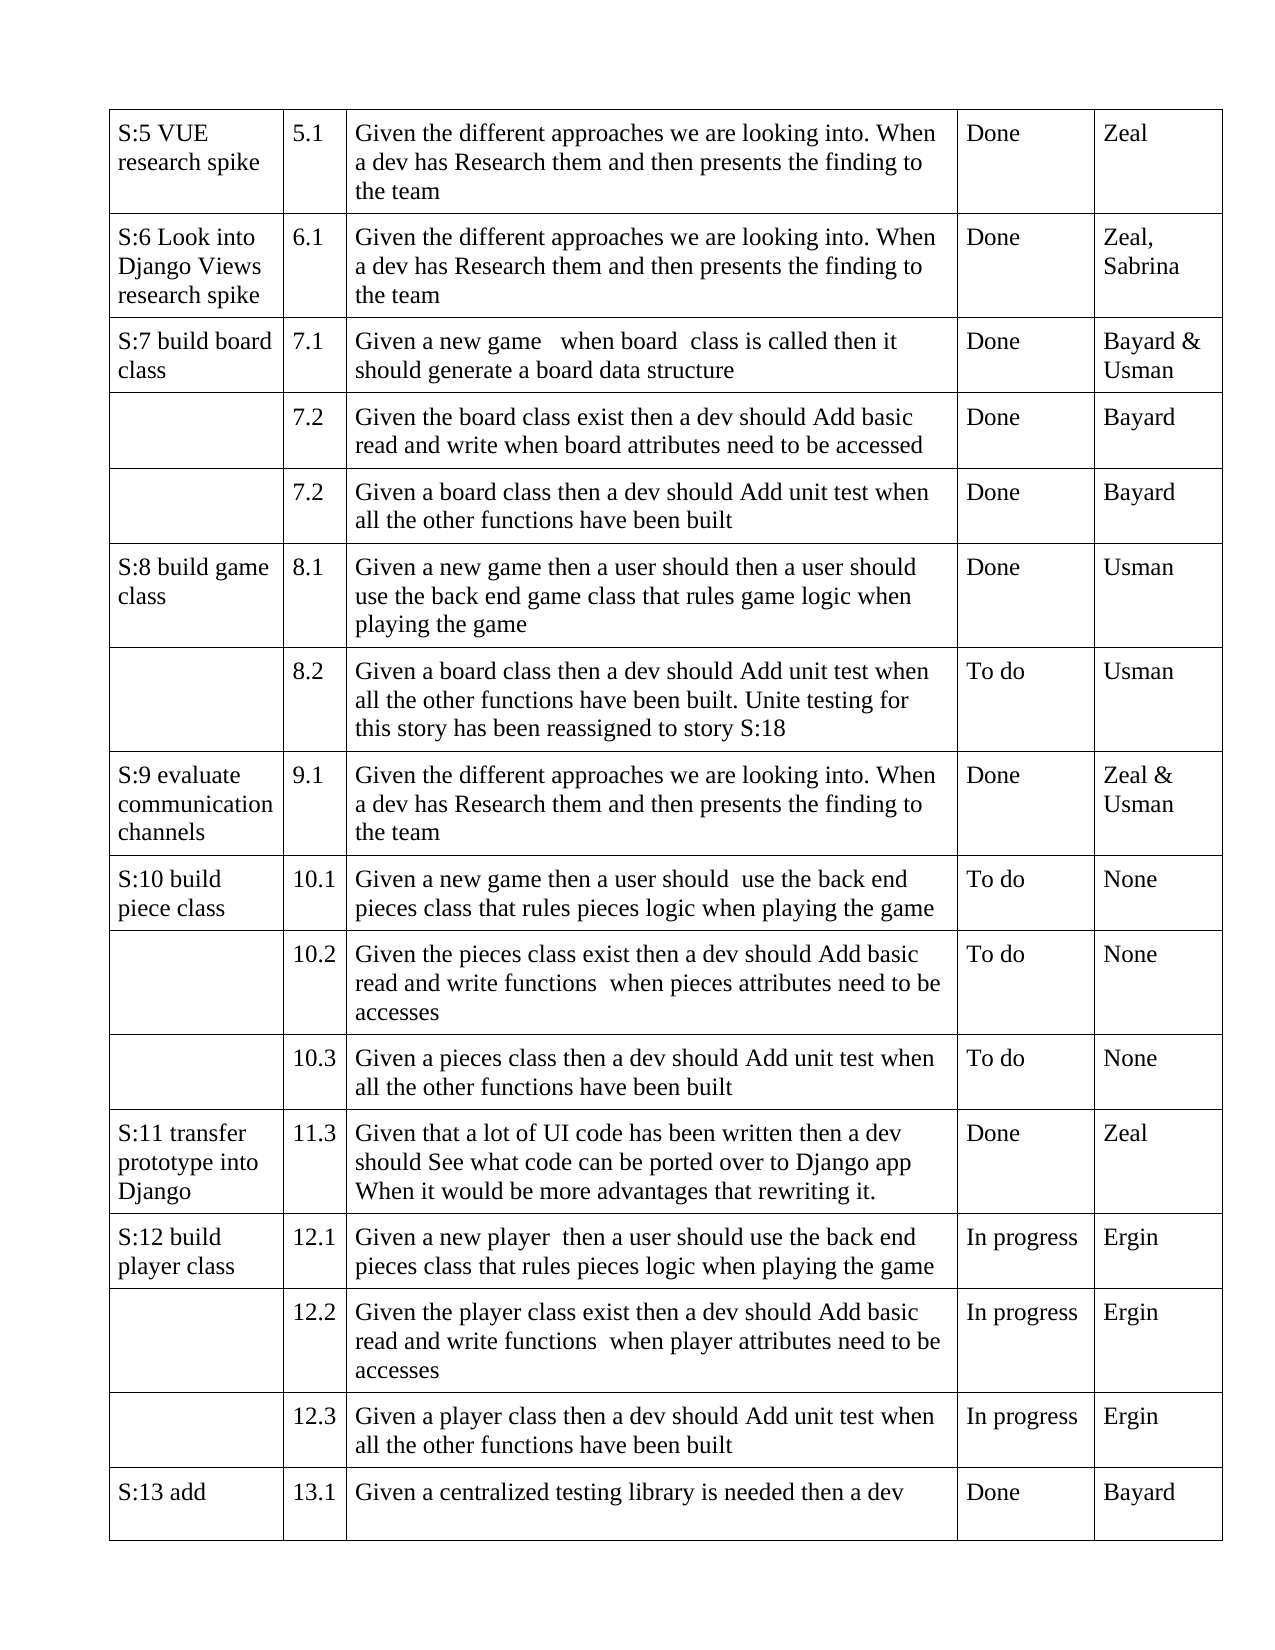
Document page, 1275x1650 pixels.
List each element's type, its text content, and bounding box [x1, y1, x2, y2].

table_cell Given the board class exist then a dev should Add basic read and write when board attributes need to be accessed [347, 393, 957, 467]
table_cell Given the pieces class exist then a dev should Add basic read and write functions when pieces attributes need to be accesses [347, 931, 957, 1034]
table_cell Given a new game when board class is called then it should generate a board data structure [347, 318, 957, 392]
table_cell Given a new game then a user should then a user should use the back end game class that rules game logic when playing the game [347, 544, 957, 647]
table_cell S:6 Look into Django Views research spike [110, 214, 283, 317]
table_cell 8.1 [284, 544, 346, 647]
table_cell 7.2 [284, 469, 346, 543]
table_cell To do [958, 648, 1094, 751]
table_cell 8.2 [284, 648, 346, 751]
table_cell 7.2 [284, 393, 346, 467]
table_cell In progress [958, 1214, 1094, 1288]
table_cell Given the different approaches we are looking into. When a dev has Research them and then presents the finding to the team [347, 110, 957, 213]
table_cell S:10 build piece class [110, 856, 283, 930]
table_cell Bayard & Usman [1095, 318, 1222, 392]
table_cell Done [958, 110, 1094, 213]
table_cell Ergin [1095, 1393, 1222, 1467]
table_cell [110, 469, 283, 543]
table_cell [110, 1035, 283, 1109]
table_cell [110, 1468, 283, 1540]
table_cell In progress [958, 1393, 1094, 1467]
table_cell Given a pieces class then a dev should Add unit test when all the other functions have been built [347, 1035, 957, 1109]
table_cell Done [958, 544, 1094, 647]
table_cell Ergin [1095, 1214, 1222, 1288]
table_cell None [1095, 1035, 1222, 1109]
table_cell 9.1 [284, 752, 346, 854]
table_cell Given that a lot of UI code has been written then a dev should See what code can be ported over to Django app When it would be more advantages that rewriting it. [347, 1110, 957, 1213]
table_cell Given a player class then a dev should Add unit test when all the other functions have been built [347, 1393, 957, 1467]
table_cell To do [958, 856, 1094, 930]
table_cell To do [958, 931, 1094, 1034]
table_cell S:12 build player class [110, 1214, 283, 1288]
table_cell [110, 931, 283, 1034]
table_cell Zeal [1095, 1110, 1222, 1213]
table_cell Usman [1095, 648, 1222, 751]
table_cell S:7 build board class [110, 318, 283, 392]
table_cell S:5 VUE research spike [110, 110, 283, 213]
table_cell Usman [1095, 544, 1222, 647]
table_cell [110, 1289, 283, 1392]
table_cell To do [958, 1035, 1094, 1109]
table_cell Given the player class exist then a dev should Add basic read and write functions when player attributes need to be accesses [347, 1289, 957, 1392]
table_cell S:11 transfer prototype into Django [110, 1110, 283, 1213]
table_cell S:8 build game class [110, 544, 283, 647]
table_cell Bayard [1095, 469, 1222, 543]
table_cell Done [958, 1110, 1094, 1213]
table_cell 7.1 [284, 318, 346, 392]
table_cell 10.3 [284, 1035, 346, 1109]
table_cell Bayard [1095, 1468, 1222, 1540]
table_cell 12.3 [284, 1393, 346, 1467]
table_cell None [1095, 856, 1222, 930]
table_cell Done [958, 1468, 1094, 1540]
table_cell Done [958, 752, 1094, 854]
table_cell Ergin [1095, 1289, 1222, 1392]
table_cell Given a board class then a dev should Add unit test when all the other functions have been built [347, 469, 957, 543]
table_cell Given a new player then a user should use the back end pieces class that rules pieces logic when playing the game [347, 1214, 957, 1288]
table_cell Given the different approaches we are looking into. When a dev has Research them and then presents the finding to the team [347, 214, 957, 317]
table_cell 6.1 [284, 214, 346, 317]
table_cell Zeal [1095, 110, 1222, 213]
table_cell 11.3 [284, 1110, 346, 1213]
table_cell 12.1 [284, 1214, 346, 1288]
table_cell None [1095, 931, 1222, 1034]
table_cell Given the different approaches we are looking into. When a dev has Research them and then presents the finding to the team [347, 752, 957, 854]
table_cell 12.2 [284, 1289, 346, 1392]
table_cell 13.1 [284, 1468, 346, 1540]
table_cell In progress [958, 1289, 1094, 1392]
table_cell Zeal & Usman [1095, 752, 1222, 854]
table_cell Given a board class then a dev should Add unit test when all the other functions have been built. Unite testing for this story has been reassigned to story S:18 [347, 648, 957, 751]
table_cell [110, 1393, 283, 1467]
table_cell Given a new game then a user should use the back end pieces class that rules pieces logic when playing the game [347, 856, 957, 930]
table_cell 10.2 [284, 931, 346, 1034]
table_cell Done [958, 393, 1094, 467]
table_cell Zeal, Sabrina [1095, 214, 1222, 317]
table_cell S:9 evaluate communication channels [110, 752, 283, 854]
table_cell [347, 1468, 957, 1540]
table_cell Done [958, 214, 1094, 317]
table_cell Done [958, 469, 1094, 543]
table_cell 5.1 [284, 110, 346, 213]
table_cell [110, 393, 283, 467]
table_cell Bayard [1095, 393, 1222, 467]
table_cell [110, 648, 283, 751]
table_cell 10.1 [284, 856, 346, 930]
table_cell Done [958, 318, 1094, 392]
